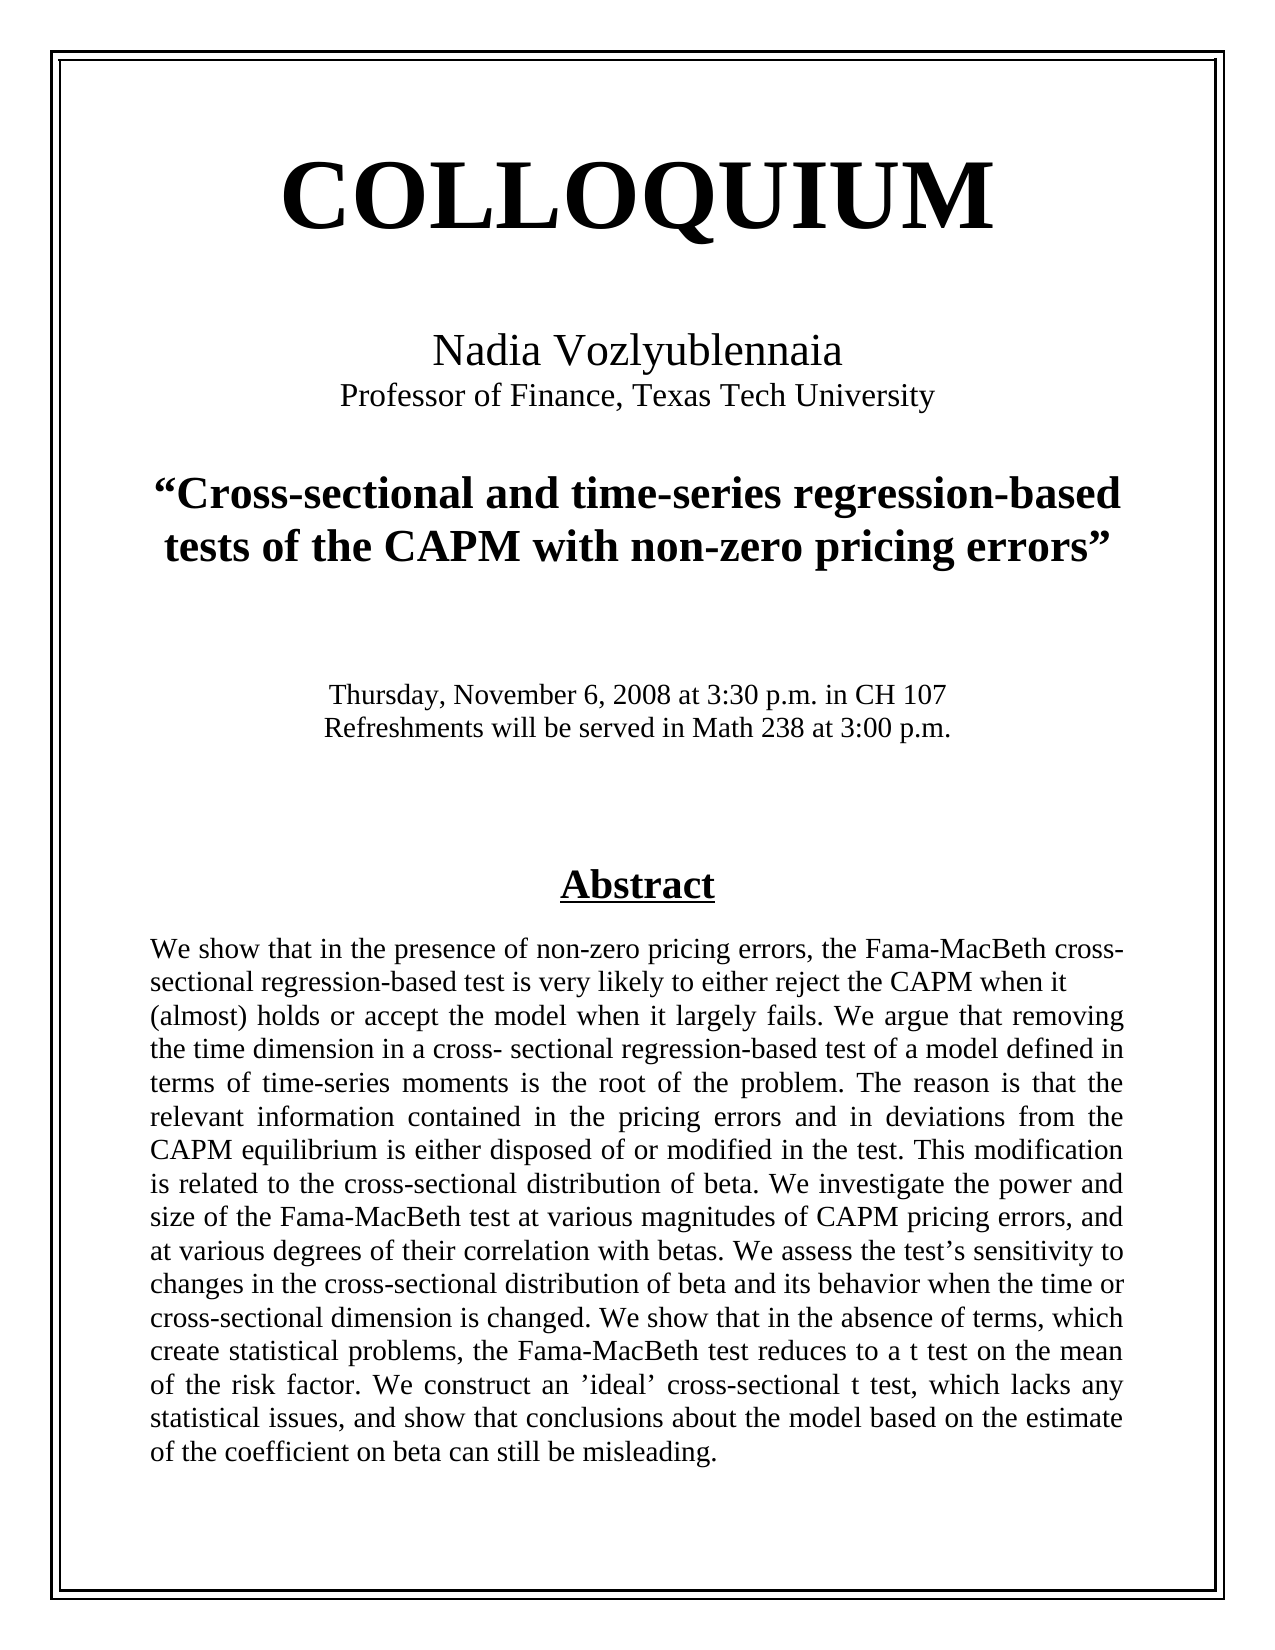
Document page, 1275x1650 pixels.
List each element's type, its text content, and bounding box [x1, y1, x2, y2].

text Thursday, November 6, 2008 at 3:30 p.m. in CH 107 [150, 677, 1125, 710]
text We show that in the presence of non-zero pricing errors, the Fama-MacBeth cross-sectional regression-based test is very likely to either reject the CAPM when it [150, 931, 1125, 998]
text (almost) holds or accept the model when it largely fails. We argue that removing the time dimension in a cross- sectional regression-based test of a model defined in terms of time-series moments is the root of the problem. The reason is that the relevant information contained in the pricing errors and in deviations from the CAPM equilibrium is either disposed of or modified in the test. This modification is related to the cross-sectional distribution of beta. We investigate the power and size of the Fama-MacBeth test at various magnitudes of CAPM pricing errors, and at various degrees of their correlation with betas. We assess the test’s sensitivity to changes in the cross-sectional distribution of beta and its behavior when the time or cross-sectional dimension is changed. We show that in the absence of terms, which create statistical problems, the Fama-MacBeth test reduces to a t test on the mean of the risk factor. We construct an ’ideal’ cross-sectional t test, which lacks any statistical issues, and show that conclusions about the model based on the estimate of the coefficient on beta can still be misleading. [150, 998, 1125, 1468]
text COLLOQUIUM [150, 135, 1125, 250]
text “Cross-sectional and time-series regression-based tests of the CAPM with non-zero pricing errors” [150, 466, 1125, 571]
text Abstract [150, 859, 1125, 907]
text Professor of Finance, Texas Tech University [150, 375, 1125, 413]
text Nadia Vozlyublennaia [150, 322, 1125, 375]
text Refreshments will be served in Math 238 at 3:00 p.m. [150, 710, 1125, 744]
